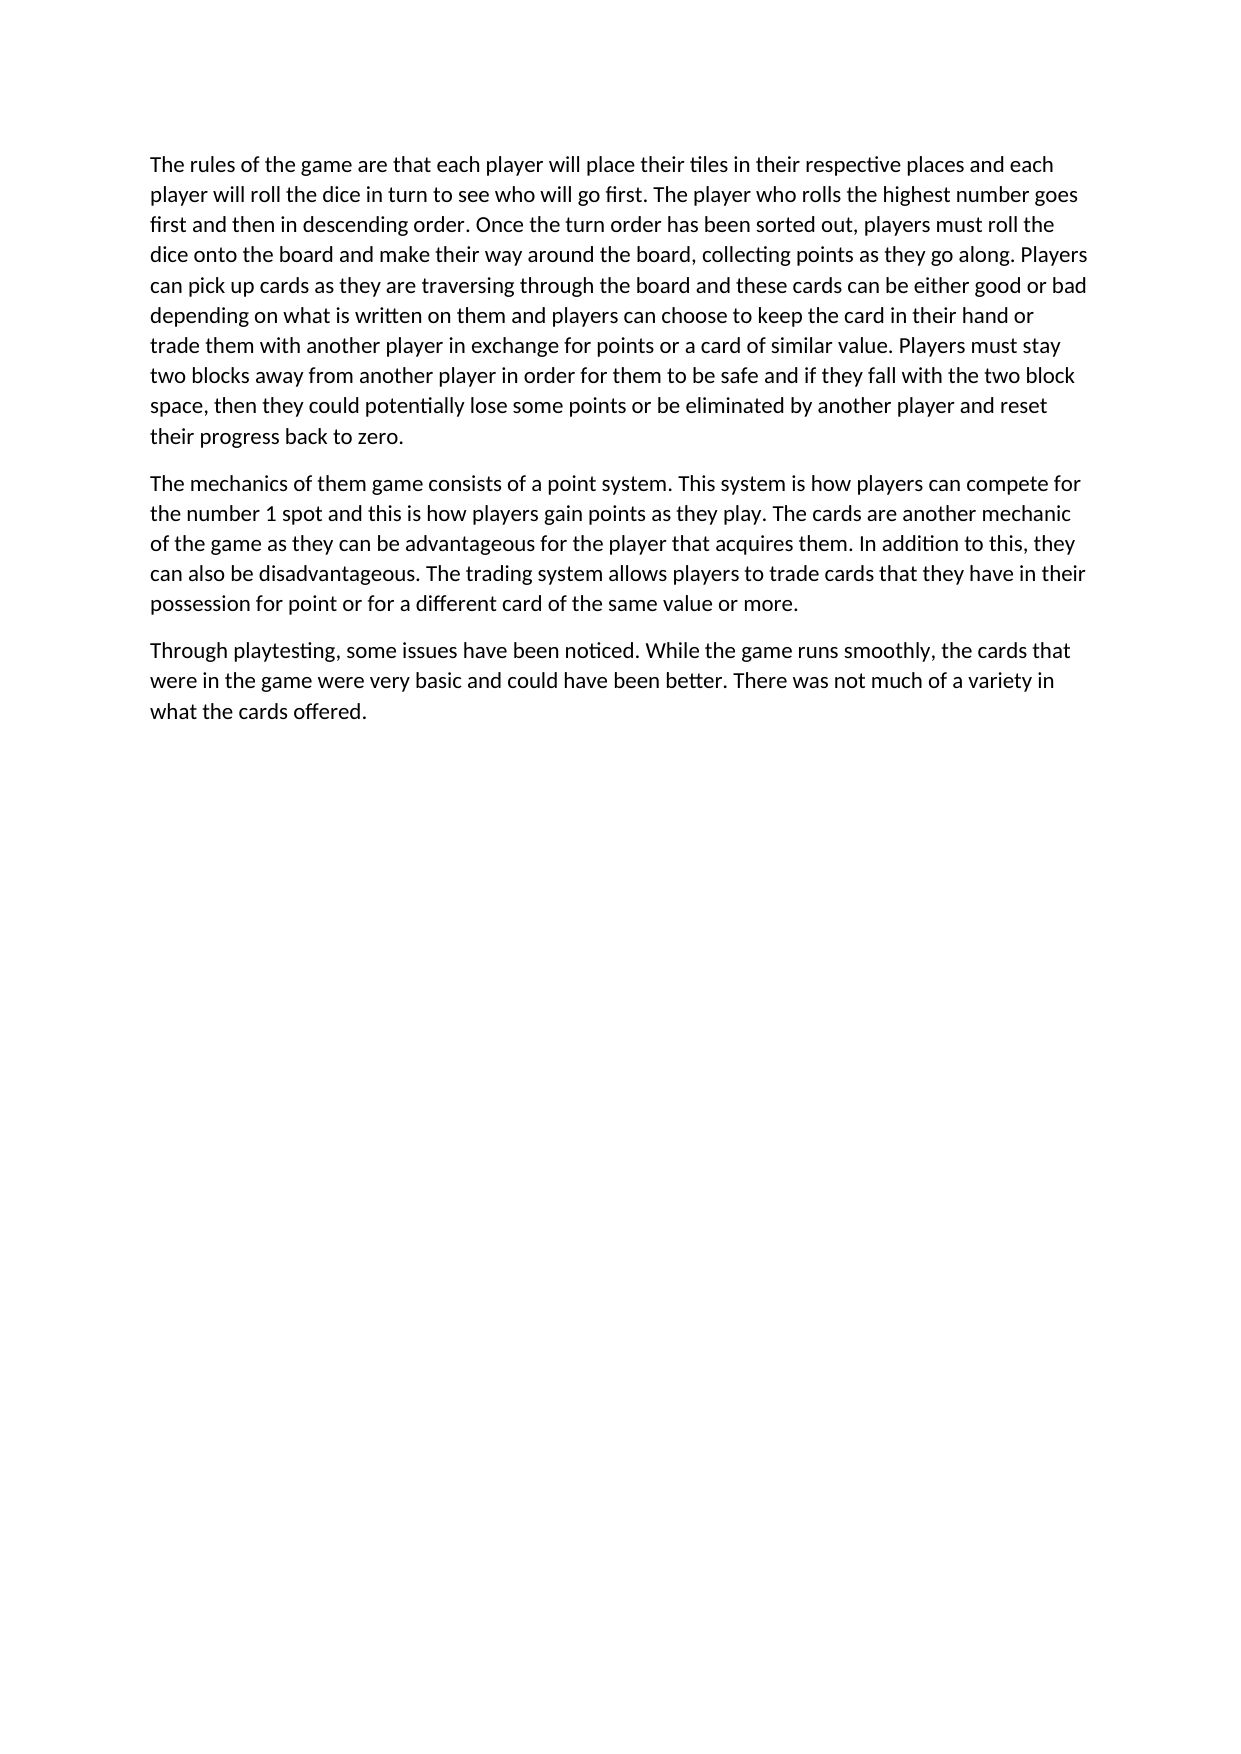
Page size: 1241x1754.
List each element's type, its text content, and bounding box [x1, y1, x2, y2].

text The mechanics of them game consists of a point system. This system is how players can compete for the number 1 spot and this is how players gain points as they play. The cards are another mechanic of the game as they can be advantageous for the player that acquires them. In addition to this, they can also be disadvantageous. The trading system allows players to trade cards that they have in their possession for point or for a different card of the same value or more. [150, 469, 1090, 618]
text The rules of the game are that each player will place their tiles in their respective places and each player will roll the dice in turn to see who will go first. The player who rolls the highest number goes first and then in descending order. Once the turn order has been sorted out, players must roll the dice onto the board and make their way around the board, collecting points as they go along. Players can pick up cards as they are traversing through the board and these cards can be either good or bad depending on what is written on them and players can choose to keep the card in their hand or trade them with another player in exchange for points or a card of similar value. Players must stay two blocks away from another player in order for them to be safe and if they fall with the two block space, then they could potentially lose some points or be eliminated by another player and reset their progress back to zero. [150, 150, 1090, 450]
text Through playtesting, some issues have been noticed. While the game runs smoothly, the cards that were in the game were very basic and could have been better. There was not much of a variety in what the cards offered. [150, 636, 1090, 725]
